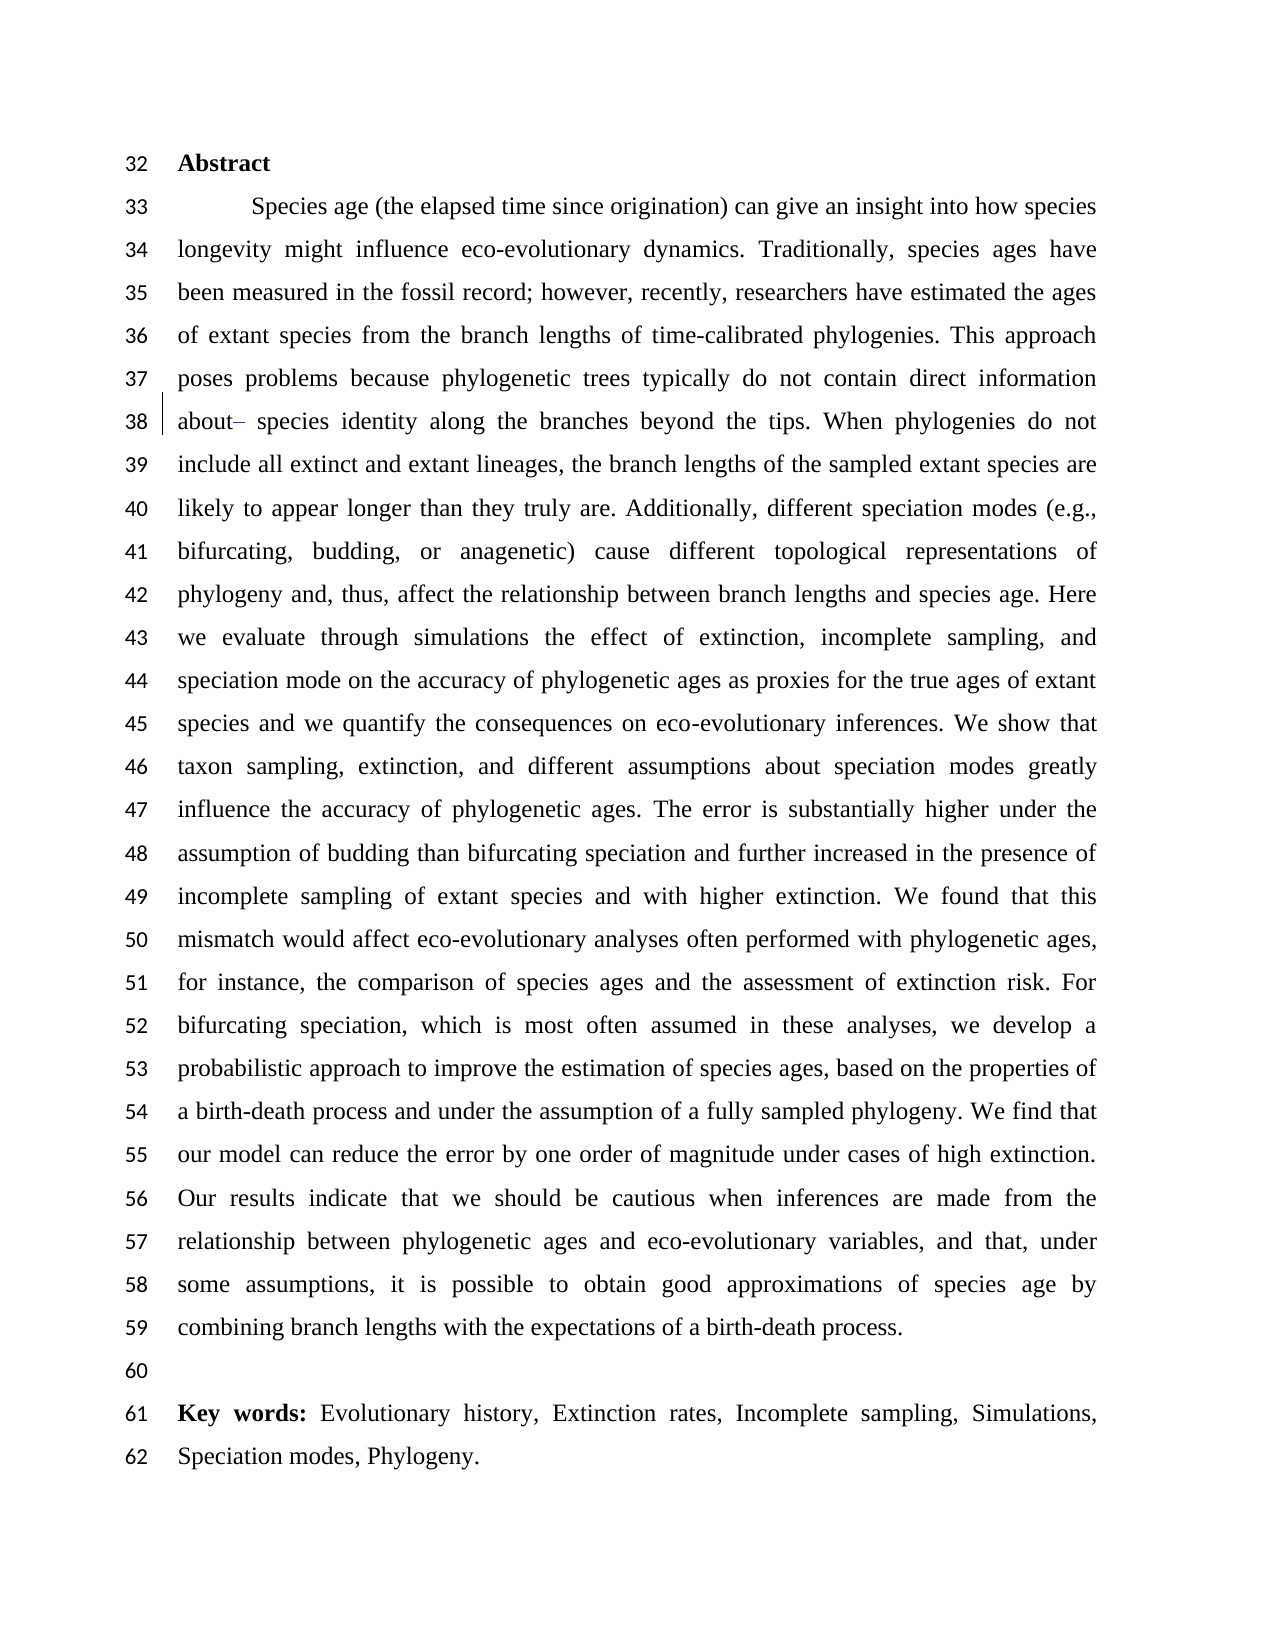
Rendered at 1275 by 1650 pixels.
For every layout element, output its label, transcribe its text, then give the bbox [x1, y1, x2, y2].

text Species age (the elapsed time since origination) can give an insight into how species longevity might influence eco-evolutionary dynamics. Traditionally, species ages have been measured in the fossil record; however, recently, researchers have estimated the ages of extant species from the branch lengths of time-calibrated phylogenies. This approach poses problems because phylogenetic trees typically do not contain direct information about species identity along the branches beyond the tips. When phylogenies do not include all extinct and extant lineages, the branch lengths of the sampled extant species are likely to appear longer than they truly are. Additionally, different speciation modes (e.g., bifurcating, budding, or anagenetic) cause different topological representations of phylogeny and, thus, affect the relationship between branch lengths and species age. Here we evaluate through simulations the effect of extinction, incomplete sampling, and speciation mode on the accuracy of phylogenetic ages as proxies for the true ages of extant species and we quantify the consequences on eco-evolutionary inferences. We show that taxon sampling, extinction, and different assumptions about speciation modes greatly influence the accuracy of phylogenetic ages. The error is substantially higher under the assumption of budding than bifurcating speciation and further increased in the presence of incomplete sampling of extant species and with higher extinction. We found that this mismatch would affect eco-evolutionary analyses often performed with phylogenetic ages, for instance, the comparison of species ages and the assessment of extinction risk. For bifurcating speciation, which is most often assumed in these analyses, we develop a probabilistic approach to improve the estimation of species ages, based on the properties of a birth-death process and under the assumption of a fully sampled phylogeny. We find that our model can reduce the error by one order of magnitude under cases of high extinction. Our results indicate that we should be cautious when inferences are made from the relationship between phylogenetic ages and eco-evolutionary variables, and that, under some assumptions, it is possible to obtain good approximations of species age by combining branch lengths with the expectations of a birth-death process. [177, 191, 1098, 1341]
text Key words: Evolutionary history, Extinction rates, Incomplete sampling, Simulations, Speciation modes, Phylogeny. [177, 1398, 1098, 1470]
text Abstract [177, 148, 1098, 176]
